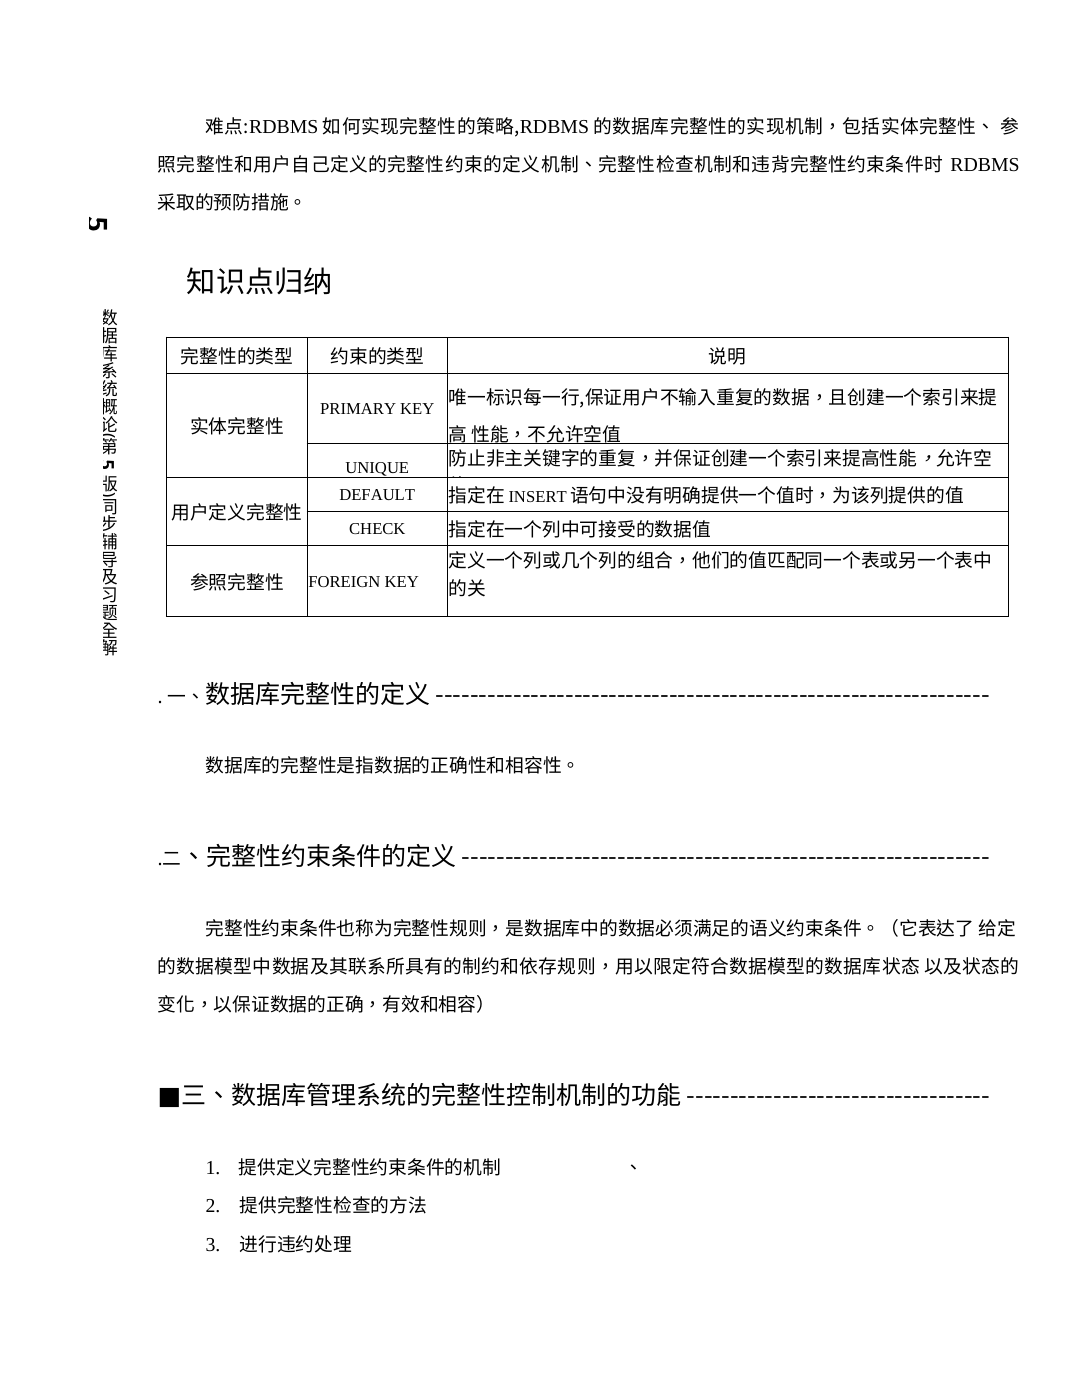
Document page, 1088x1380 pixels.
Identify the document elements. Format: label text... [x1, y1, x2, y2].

text 数据库的完整性是指数据的正确性和相容性。 [157, 742, 1019, 781]
text 难点:RDBMS如何实现完整性的策略,RDBMS的数据库完整性的实现机制，包括实体完整性、 参照完整性和用户自己定义的完整性约束的定义机制、完整性检查机制和违背完整性约束条件时 RDBMS采取的预防措施。 [157, 103, 1019, 217]
text 知识点归纳 [157, 258, 1019, 301]
list 进行违约处理 [157, 1220, 1019, 1259]
list 提供定义完整性约束条件的机制 、 [157, 1143, 1019, 1182]
text 完整性约束条件也称为完整性规则，是数据库中的数据必须满足的语义约束条件。（它表达了 给定的数据模型中数据及其联系所具有的制约和依存规则，用以限定符合数据模型的数据库状态 以及状态的变化，以保证数据的正确，有效和相容） [157, 904, 1019, 1019]
text .二、完整性约束条件的定义 [157, 837, 1019, 873]
text . 一、数据库完整性的定义 [157, 313, 1019, 711]
text ■三、数据库管理系统的完整性控制机制的功能 [157, 1076, 1019, 1112]
list 提供完整性检查的方法 [157, 1182, 1019, 1220]
